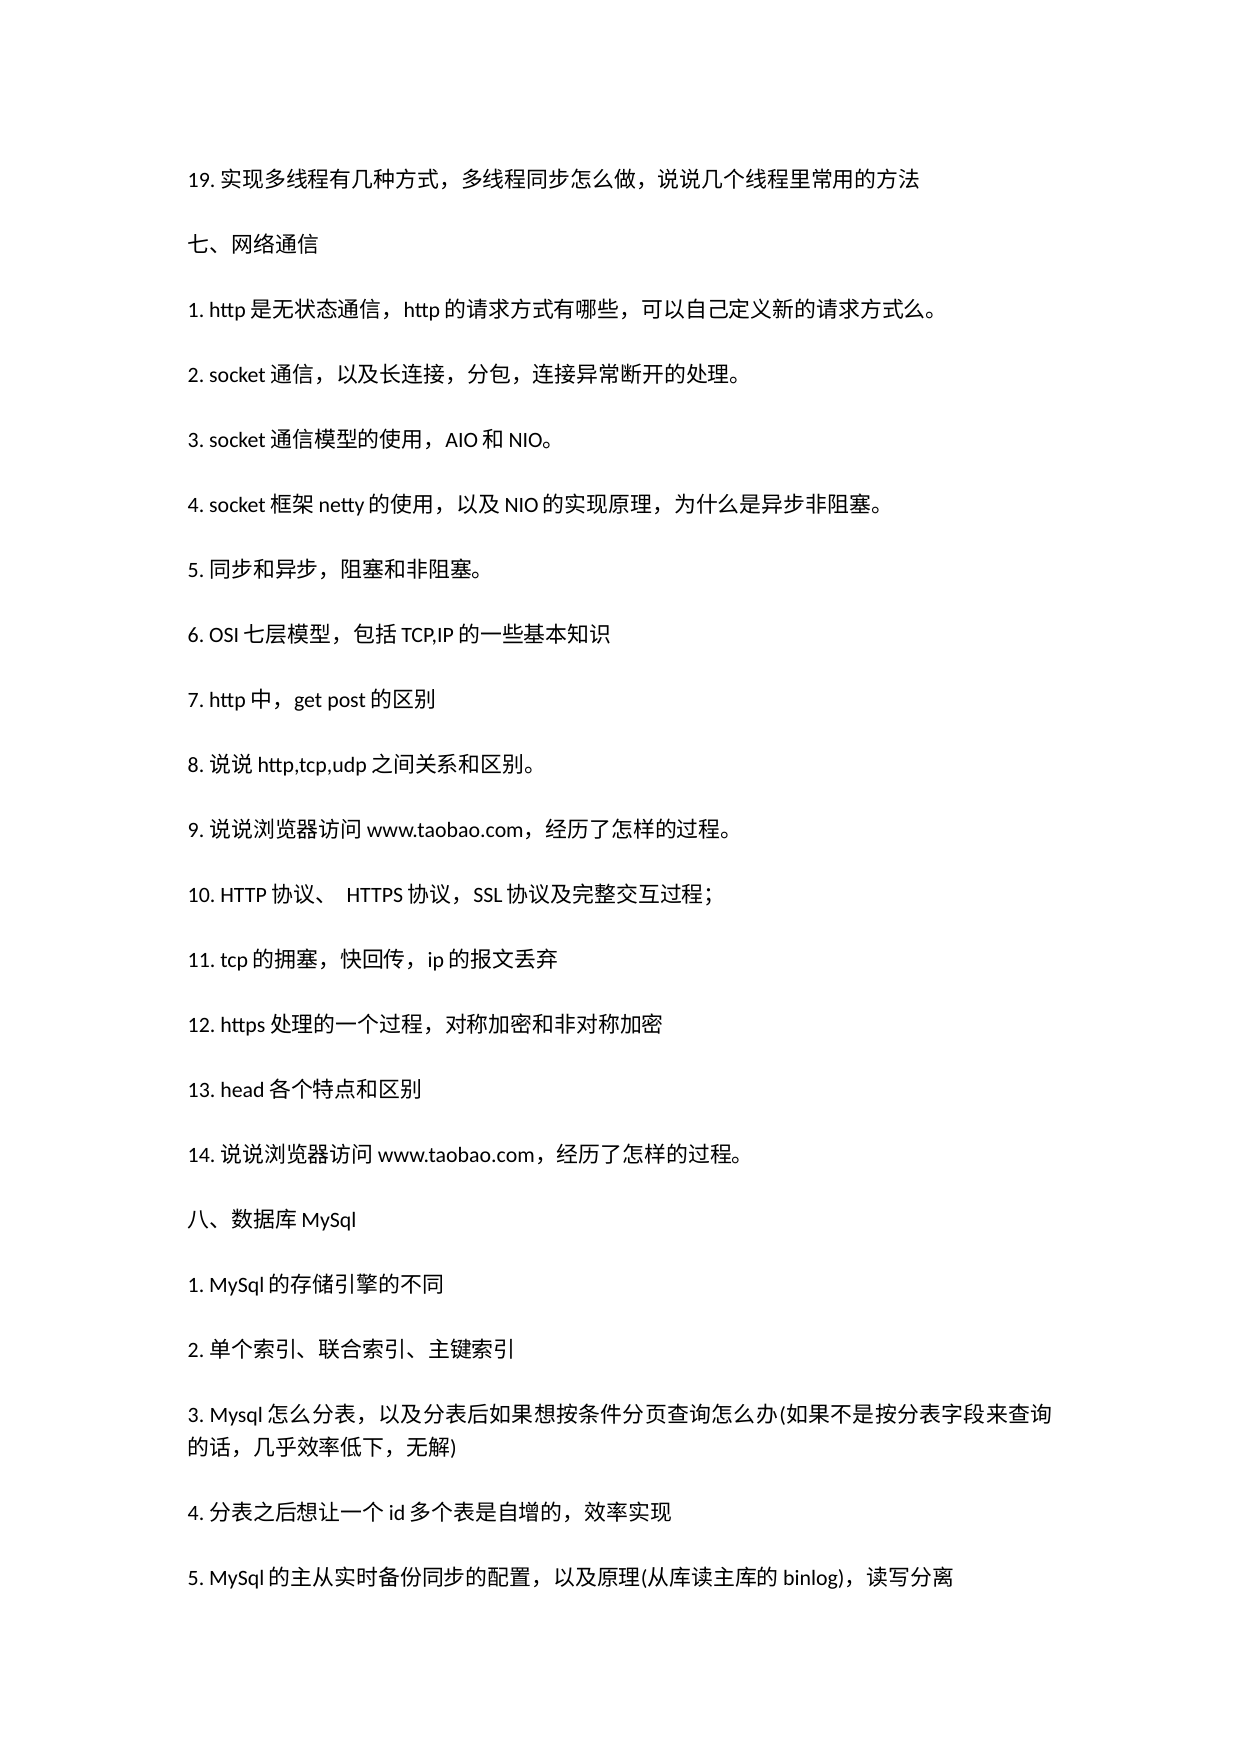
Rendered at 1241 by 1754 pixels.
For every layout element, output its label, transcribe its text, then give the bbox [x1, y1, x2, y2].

text 8. 说说http,tcp,udp之间关系和区别。 [187, 747, 1053, 779]
text 4. socket框架netty的使用，以及NIO的实现原理，为什么是异步非阻塞。 [187, 487, 1053, 519]
text 1. http是无状态通信，http的请求方式有哪些，可以自己定义新的请求方式么。 [187, 292, 1053, 324]
text 5. MySql的主从实时备份同步的配置，以及原理(从库读主库的binlog)，读写分离 [187, 1559, 1053, 1592]
text 七、网络通信 [187, 227, 1053, 259]
text 6. OSI七层模型，包括TCP,IP的一些基本知识 [187, 617, 1053, 649]
text 5. 同步和异步，阻塞和非阻塞。 [187, 552, 1053, 584]
text 3. Mysql怎么分表，以及分表后如果想按条件分页查询怎么办(如果不是按分表字段来查询的话，几乎效率低下，无解) [187, 1397, 1053, 1462]
text 13. head各个特点和区别 [187, 1072, 1053, 1104]
text 19. 实现多线程有几种方式，多线程同步怎么做，说说几个线程里常用的方法 [187, 162, 1053, 194]
text 12. https处理的一个过程，对称加密和非对称加密 [187, 1007, 1053, 1039]
text 2. socket通信，以及长连接，分包，连接异常断开的处理。 [187, 357, 1053, 389]
text 1. MySql的存储引擎的不同 [187, 1267, 1053, 1299]
text 11. tcp的拥塞，快回传，ip的报文丢弃 [187, 942, 1053, 974]
text 3. socket通信模型的使用，AIO和NIO。 [187, 422, 1053, 454]
text 2. 单个索引、联合索引、主键索引 [187, 1332, 1053, 1364]
text 八、数据库MySql [187, 1202, 1053, 1234]
text 14. 说说浏览器访问www.taobao.com，经历了怎样的过程。 [187, 1137, 1053, 1169]
text 10. HTTP协议、 HTTPS协议，SSL协议及完整交互过程； [187, 877, 1053, 909]
text 9. 说说浏览器访问www.taobao.com，经历了怎样的过程。 [187, 812, 1053, 844]
text 7. http中，get post的区别 [187, 682, 1053, 714]
text 4. 分表之后想让一个id多个表是自增的，效率实现 [187, 1494, 1053, 1527]
